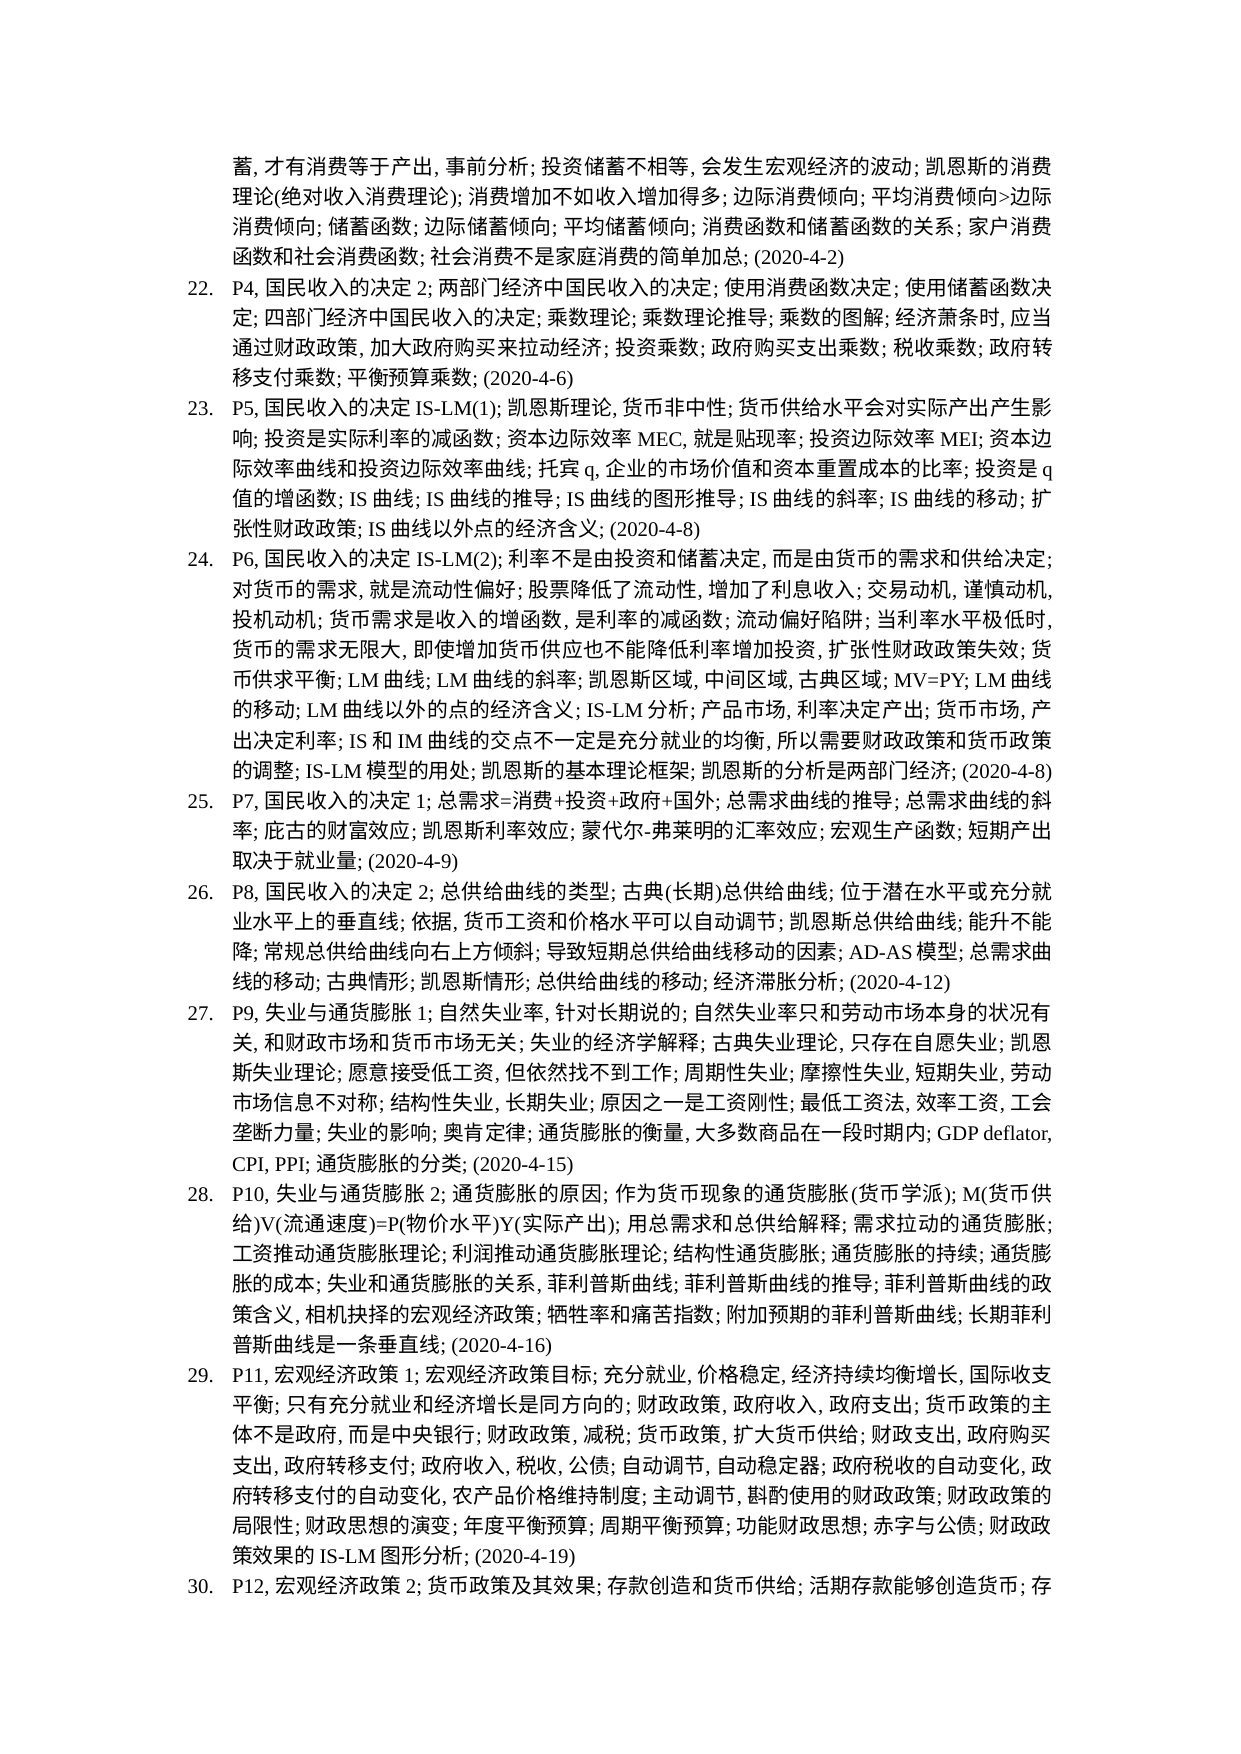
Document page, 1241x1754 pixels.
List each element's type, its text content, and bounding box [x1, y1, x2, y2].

list P10, 失业与通货膨胀2; 通货膨胀的原因; 作为货币现象的通货膨胀(货币学派); M(货币供给)V(流通速度)=P(物价水平)Y(实际产出); 用总需求和总供给解释; 需求拉动的通货膨胀; 工资推动通货膨胀理论; 利润推动通货膨胀理论; 结构性通货膨胀; 通货膨胀的持续; 通货膨胀的成本; 失业和通货膨胀的关系, 菲利普斯曲线; 菲利普斯曲线的推导; 菲利普斯曲线的政策含义, 相机抉择的宏观经济政策; 牺牲率和痛苦指数; 附加预期的菲利普斯曲线; 长期菲利普斯曲线是一条垂直线; (2020-4-16) [187, 1177, 1053, 1358]
list P9, 失业与通货膨胀1; 自然失业率, 针对长期说的; 自然失业率只和劳动市场本身的状况有关, 和财政市场和货币市场无关; 失业的经济学解释; 古典失业理论, 只存在自愿失业; 凯恩斯失业理论; 愿意接受低工资, 但依然找不到工作; 周期性失业; 摩擦性失业, 短期失业, 劳动市场信息不对称; 结构性失业, 长期失业; 原因之一是工资刚性; 最低工资法, 效率工资, 工会垄断力量; 失业的影响; 奥肯定律; 通货膨胀的衡量, 大多数商品在一段时期内; GDP deflator, CPI, PPI; 通货膨胀的分类; (2020-4-15) [187, 996, 1053, 1177]
list P7, 国民收入的决定1; 总需求=消费+投资+政府+国外; 总需求曲线的推导; 总需求曲线的斜率; 庇古的财富效应; 凯恩斯利率效应; 蒙代尔-弗莱明的汇率效应; 宏观生产函数; 短期产出取决于就业量; (2020-4-9) [187, 784, 1053, 875]
list P6, 国民收入的决定IS-LM(2); 利率不是由投资和储蓄决定, 而是由货币的需求和供给决定; 对货币的需求, 就是流动性偏好; 股票降低了流动性, 增加了利息收入; 交易动机, 谨慎动机, 投机动机; 货币需求是收入的增函数, 是利率的减函数; 流动偏好陷阱; 当利率水平极低时, 货币的需求无限大, 即使增加货币供应也不能降低利率增加投资, 扩张性财政政策失效; 货币供求平衡; LM曲线; LM曲线的斜率; 凯恩斯区域, 中间区域, 古典区域; MV=PY; LM曲线的移动; LM曲线以外的点的经济含义; IS-LM分析; 产品市场, 利率决定产出; 货币市场, 产出决定利率; IS和IM曲线的交点不一定是充分就业的均衡, 所以需要财政政策和货币政策的调整; IS-LM模型的用处; 凯恩斯的基本理论框架; 凯恩斯的分析是两部门经济; (2020-4-8) [187, 543, 1053, 784]
list P8, 国民收入的决定2; 总供给曲线的类型; 古典(长期)总供给曲线; 位于潜在水平或充分就业水平上的垂直线; 依据, 货币工资和价格水平可以自动调节; 凯恩斯总供给曲线; 能升不能降; 常规总供给曲线向右上方倾斜; 导致短期总供给曲线移动的因素; AD-AS模型; 总需求曲线的移动; 古典情形; 凯恩斯情形; 总供给曲线的移动; 经济滞胀分析; (2020-4-12) [187, 875, 1053, 996]
list P4, 国民收入的决定2; 两部门经济中国民收入的决定; 使用消费函数决定; 使用储蓄函数决定; 四部门经济中国民收入的决定; 乘数理论; 乘数理论推导; 乘数的图解; 经济萧条时, 应当通过财政政策, 加大政府购买来拉动经济; 投资乘数; 政府购买支出乘数; 税收乘数; 政府转移支付乘数; 平衡预算乘数; (2020-4-6) [187, 271, 1053, 392]
list P11, 宏观经济政策1; 宏观经济政策目标; 充分就业, 价格稳定, 经济持续均衡增长, 国际收支平衡; 只有充分就业和经济增长是同方向的; 财政政策, 政府收入, 政府支出; 货币政策的主体不是政府, 而是中央银行; 财政政策, 减税; 货币政策, 扩大货币供给; 财政支出, 政府购买支出, 政府转移支付; 政府收入, 税收, 公债; 自动调节, 自动稳定器; 政府税收的自动变化, 政府转移支付的自动变化, 农产品价格维持制度; 主动调节, 斟酌使用的财政政策; 财政政策的局限性; 财政思想的演变; 年度平衡预算; 周期平衡预算; 功能财政思想; 赤字与公债; 财政政策效果的IS-LM图形分析; (2020-4-19) [187, 1358, 1053, 1570]
list P5, 国民收入的决定IS-LM(1); 凯恩斯理论, 货币非中性; 货币供给水平会对实际产出产生影响; 投资是实际利率的减函数; 资本边际效率MEC, 就是贴现率; 投资边际效率MEI; 资本边际效率曲线和投资边际效率曲线; 托宾q, 企业的市场价值和资本重置成本的比率; 投资是q值的增函数; IS曲线; IS曲线的推导; IS曲线的图形推导; IS曲线的斜率; IS曲线的移动; 扩张性财政政策; IS曲线以外点的经济含义; (2020-4-8) [187, 392, 1053, 543]
